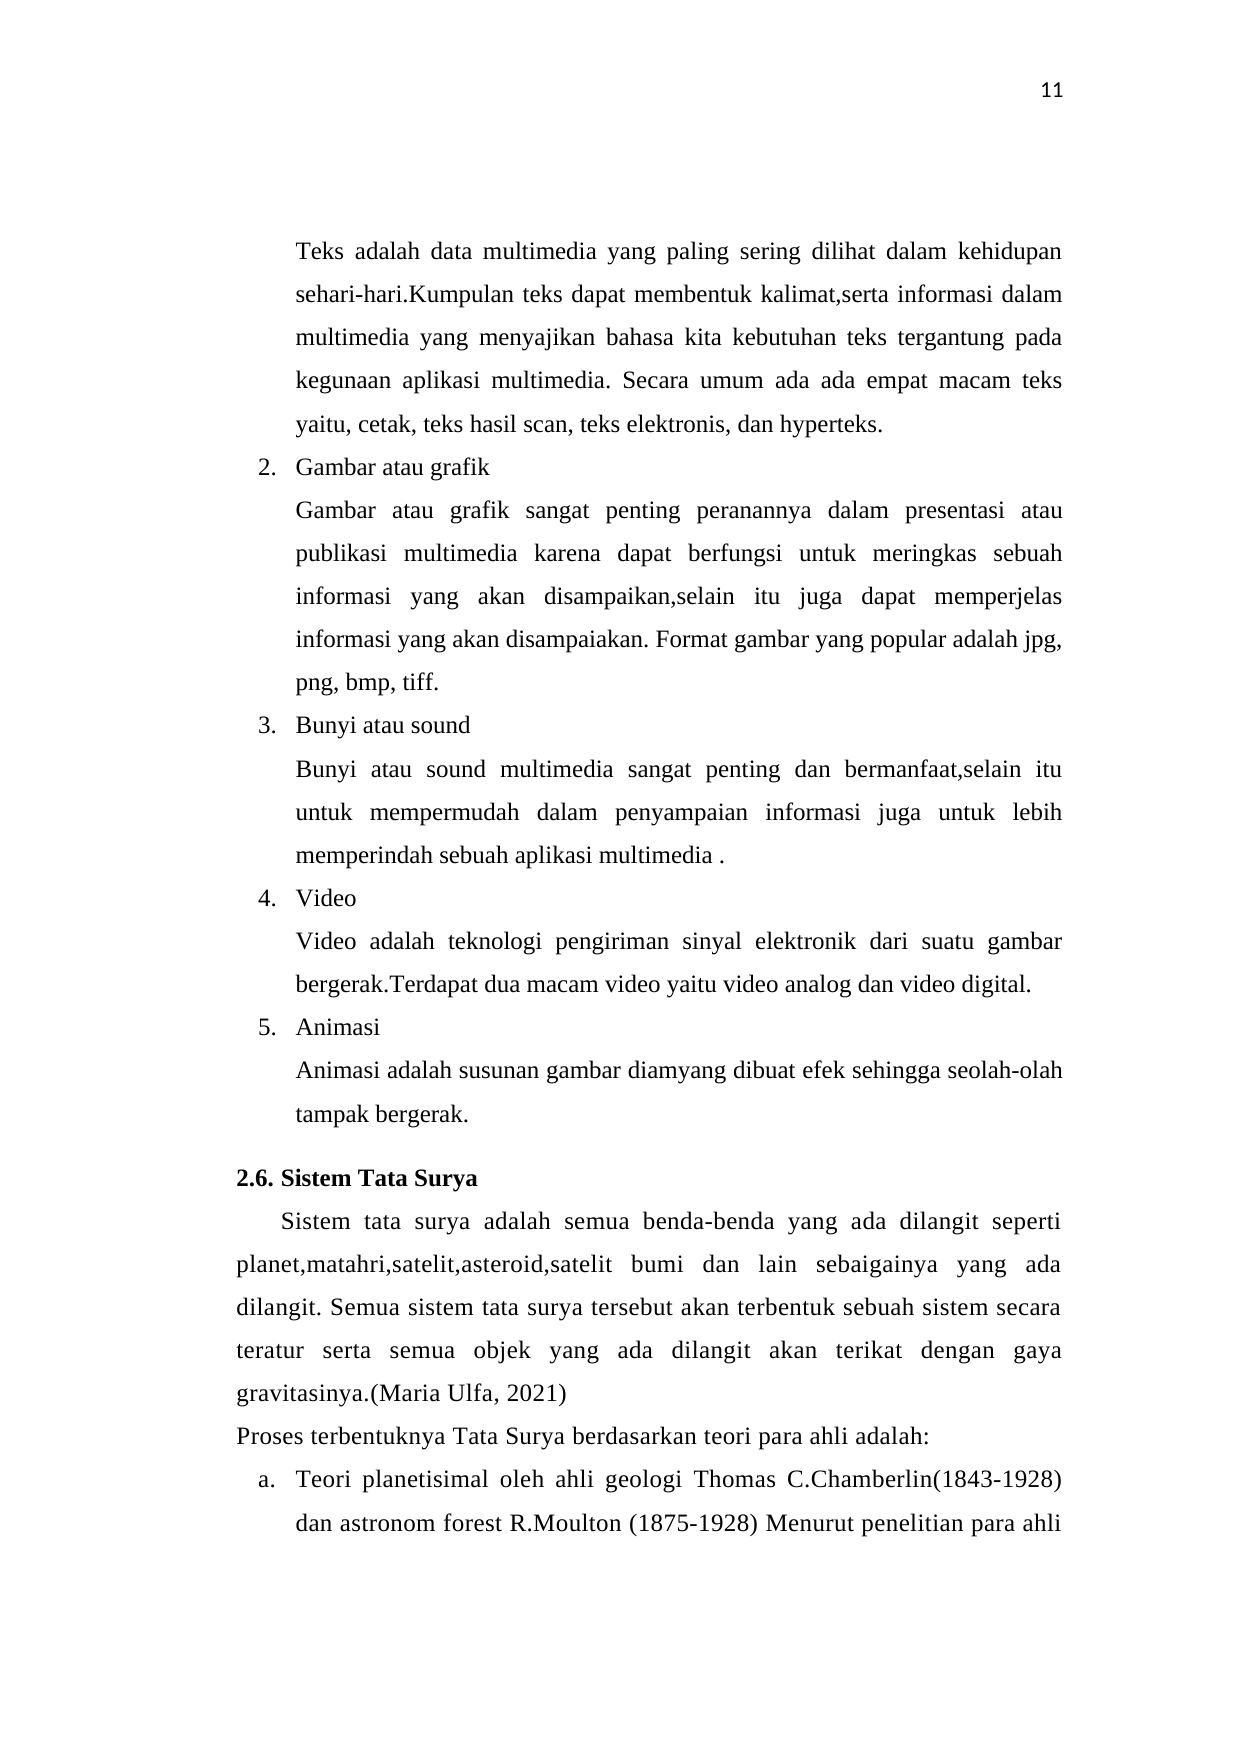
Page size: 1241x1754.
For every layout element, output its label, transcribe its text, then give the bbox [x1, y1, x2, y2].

list Bunyi atau sound multimedia sangat penting dan bermanfaat,selain itu untuk mempermudah dalam penyampaian informasi juga untuk lebih memperindah sebuah aplikasi multimedia . [295, 754, 1063, 869]
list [258, 1464, 1063, 1536]
list Proses terbentuknya Tata Surya berdasarkan teori para ahli adalah: [236, 1421, 1063, 1450]
list Sistem tata surya adalah semua benda-benda yang ada dilangit seperti planet,matahri,satelit,asteroid,satelit bumi dan lain sebaigainya yang ada dilangit. Semua sistem tata surya tersebut akan terbentuk sebuah sistem secara teratur serta semua objek yang ada dilangit akan terikat dengan gaya gravitasinya.(Maria Ulfa, 2021) [236, 1206, 1063, 1407]
list Gambar atau grafik [258, 452, 1063, 481]
list Video [258, 883, 1063, 912]
list Gambar atau grafik sangat penting peranannya dalam presentasi atau publikasi multimedia karena dapat berfungsi untuk meringkas sebuah informasi yang akan disampaikan,selain itu juga dapat memperjelas informasi yang akan disampaiakan. Format gambar yang popular adalah jpg, png, bmp, tiff. [295, 495, 1063, 696]
list Animasi adalah susunan gambar diamyang dibuat efek sehingga seolah-olah tampak bergerak. [295, 1056, 1063, 1127]
list Animasi [258, 1012, 1063, 1041]
list Video adalah teknologi pengiriman sinyal elektronik dari suatu gambar bergerak.Terdapat dua macam video yaitu video analog dan video digital. [295, 926, 1063, 998]
list Bunyi atau sound [258, 711, 1063, 739]
subtitle Sistem Tata Surya [236, 1163, 1063, 1191]
list Teks adalah data multimedia yang paling sering dilihat dalam kehidupan sehari-hari.Kumpulan teks dapat membentuk kalimat,serta informasi dalam multimedia yang menyajikan bahasa kita kebutuhan teks tergantung pada kegunaan aplikasi multimedia. Secara umum ada ada empat macam teks yaitu, cetak, teks hasil scan, teks elektronis, dan hyperteks. [295, 236, 1063, 437]
